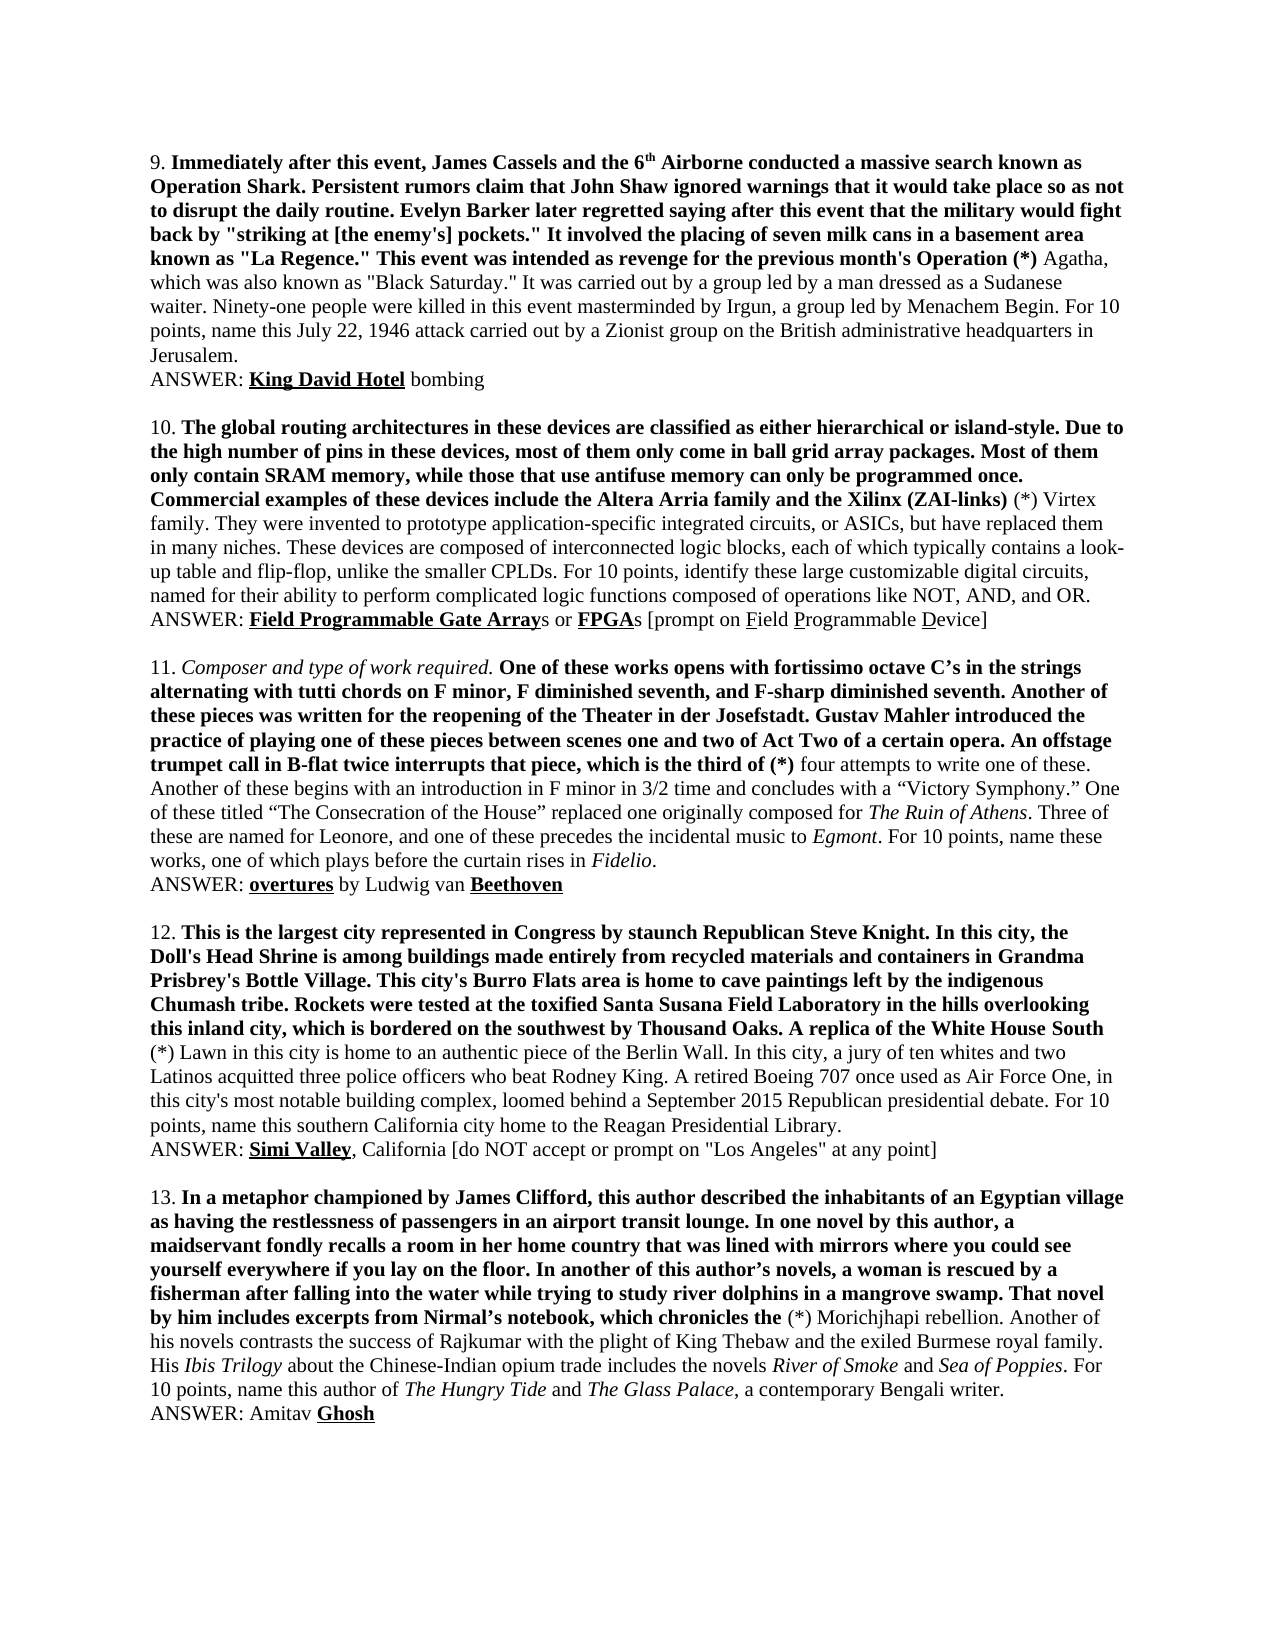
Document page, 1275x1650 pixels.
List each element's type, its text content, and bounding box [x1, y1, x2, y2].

text 11. Composer and type of work required. One of these works opens with fortissimo octave C’s in the strings alternating with tutti chords on F minor, F diminished seventh, and F-sharp diminished seventh. Another of these pieces was written for the reopening of the Theater in der Josefstadt. Gustav Mahler introduced the practice of playing one of these pieces between scenes one and two of Act Two of a certain opera. An offstage trumpet call in B-flat twice interrupts that piece, which is the third of (*) four attempts to write one of these. Another of these begins with an introduction in F minor in 3/2 time and concludes with a “Victory Symphony.” One of these titled “The Consecration of the House” replaced one originally composed for The Ruin of Athens. Three of these are named for Leonore, and one of these precedes the incidental music to Egmont. For 10 points, name these works, one of which plays before the curtain rises in Fidelio. ANSWER: overtures by Ludwig van Beethoven [150, 655, 1125, 920]
text 9. Immediately after this event, James Cassels and the 6th Airborne conducted a massive search known as Operation Shark. Persistent rumors claim that John Shaw ignored warnings that it would take place so as not to disrupt the daily routine. Evelyn Barker later regretted saying after this event that the military would fight back by "striking at [the enemy's] pockets." It involved the placing of seven milk cans in a basement area known as "La Regence." This event was intended as revenge for the previous month's Operation (*) Agatha, which was also known as "Black Saturday." It was carried out by a group led by a man dressed as a Sudanese waiter. Ninety-one people were killed in this event masterminded by Irgun, a group led by Menachem Begin. For 10 points, name this July 22, 1946 attack carried out by a Zionist group on the British administrative headquarters in Jerusalem. ANSWER: King David Hotel bombing [150, 150, 1125, 415]
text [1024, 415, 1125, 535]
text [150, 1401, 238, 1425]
text 12. This is the largest city represented in Congress by staunch Republican Steve Knight. In this city, the Doll's Head Shrine is among buildings made entirely from recycled materials and containers in Grandma Prisbrey's Bottle Village. This city's Burro Flats area is home to cave paintings left by the indigenous Chumash tribe. Rockets were tested at the toxified Santa Susana Field Laboratory in the hills overlooking this inland city, which is bordered on the southwest by Thousand Oaks. A replica of the White House South (*) Lawn in this city is home to an authentic piece of the Berlin Wall. In this city, a jury of ten whites and two Latinos acquitted three police officers who beat Rodney King. A retired Boeing 707 once used as Air Force One, in this city's most notable building complex, loomed behind a September 2015 Republican presidential debate. For 10 points, name this southern California city home to the Reagan Presidential Library. ANSWER: Simi Valley, California [do NOT accept or prompt on "Los Angeles" at any point] [150, 920, 1125, 1185]
text 10. The global routing architectures in these devices are classified as either hierarchical or island-style. Due to the high number of pins in these devices, most of them only come in ball grid array packages. Most of them only contain SRAM memory, while those that use antifuse memory can only be programmed once. Commercial examples of these devices include the Altera Arria family and the Xilinx (ZAI-links) (*) Virtex family. They were invented to prototype application-specific integrated circuits, or ASICs, but have replaced them in many niches. These devices are composed of interconnected logic blocks, each of which typically contains a look-up table and flip-flop, unlike the smaller CPLDs. For 10 points, identify these large customizable digital circuits, named for their ability to perform complicated logic functions composed of operations like NOT, AND, and OR. ANSWER: Field Programmable Gate Arrays or FPGAs [prompt on Field Programmable Device] [150, 559, 1125, 655]
text 13. In a metaphor championed by James Clifford, this author described the inhabitants of an Egyptian village as having the restlessness of passengers in an airport transit lounge. In one novel by this author, a maidservant fondly recalls a room in her home country that was lined with mirrors where you could see yourself everywhere if you lay on the floor. In another of this author’s novels, a woman is rescued by a fisherman after falling into the water while trying to study river dolphins in a mangrove swamp. That novel by him includes excerpts from Nirmal’s notebook, which chronicles the (*) Morichjhapi rebellion. Another of his novels contrasts the success of Rajkumar with the plight of King Thebaw and the exiled Burmese royal family. His Ibis Trilogy about the Chinese-Indian opium trade includes the novels River of Smoke and Sea of Poppies. For 10 points, name this author of The Hungry Tide and The Glass Palace, a contemporary Bengali writer. ANSWER: Amitav Ghosh [374, 1185, 1125, 1425]
